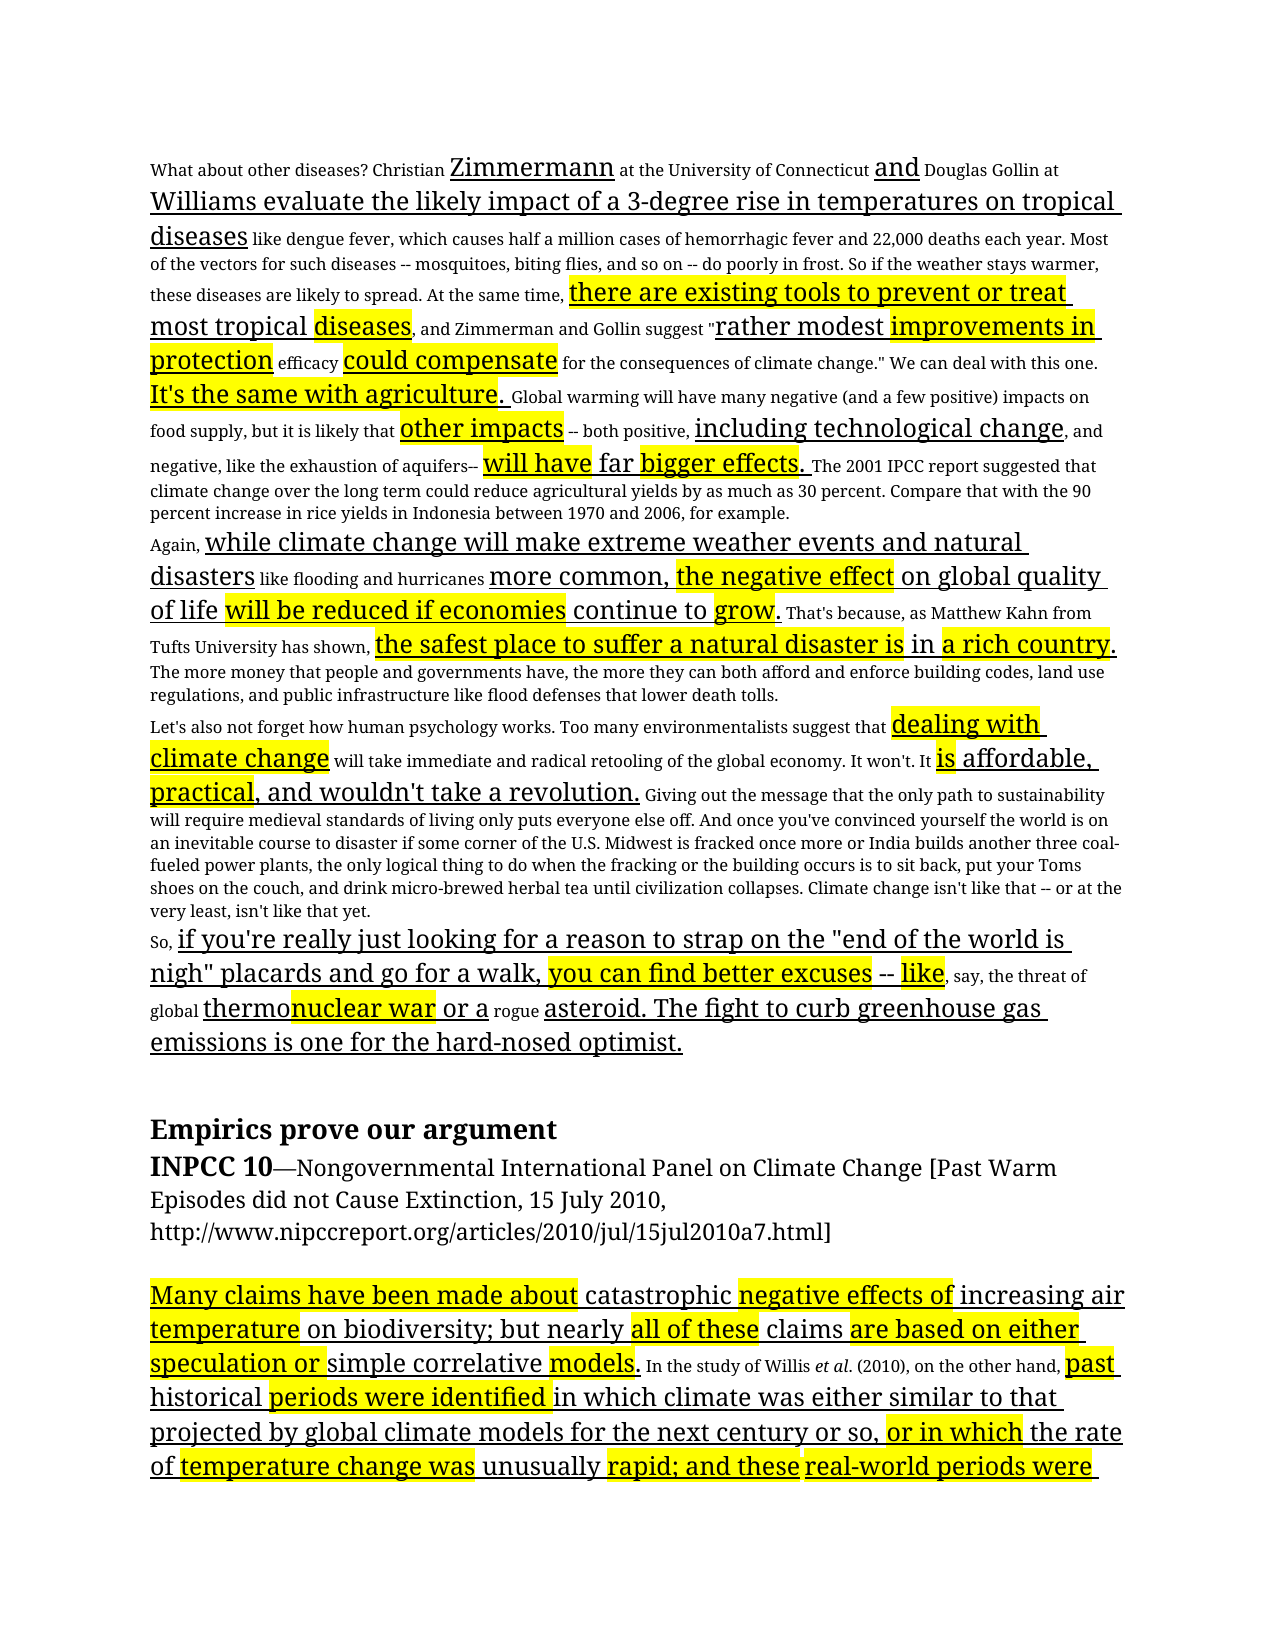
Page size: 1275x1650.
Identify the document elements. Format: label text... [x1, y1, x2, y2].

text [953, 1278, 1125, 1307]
subtitle Empirics prove our argument [150, 1110, 1125, 1147]
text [150, 1309, 1125, 1482]
text So, if you're really just looking for a reason to strap on the "end of the world is nigh" placards and go for a walk, you can find better excuses -- like, say, the threat of global thermonuclear war or a rogue asteroid. The fight to curb greenhouse gas emissions is one for the hard-nosed optimist. [150, 922, 1125, 1058]
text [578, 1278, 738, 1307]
text What about other diseases? Christian Zimmermann at the University of Connecticut and Douglas Gollin at Williams evaluate the likely impact of a 3-degree rise in temperatures on tropical diseases like dengue fever, which causes half a million cases of hemorrhagic fever and 22,000 deaths each year. Most of the vectors for such diseases -- mosquitoes, biting flies, and so on -- do poorly in frost. So if the weather stays warmer, these diseases are likely to spread. At the same time, there are existing tools to prevent or treat most tropical diseases, and Zimmerman and Gollin suggest "rather modest improvements in protection efficacy could compensate for the consequences of climate change." We can deal with this one. [150, 150, 1125, 377]
text INPCC 10—Nongovernmental International Panel on Climate Change [Past Warm Episodes did not Cause Extinction, 15 July 2010, http://www.nipccreport.org/articles/2010/jul/15jul2010a7.html] [150, 1147, 1125, 1247]
text Again, while climate change will make extreme weather events and natural disasters like flooding and hurricanes more common, the negative effect on global quality of life will be reduced if economies continue to grow. That's because, as Matthew Kahn from Tufts University has shown, the safest place to suffer a natural disaster is in a rich country. The more money that people and governments have, the more they can both afford and enforce building codes, land use regulations, and public infrastructure like flood defenses that lower death tolls. [150, 525, 1125, 706]
text It's the same with agriculture. Global warming will have many negative (and a few positive) impacts on food supply, but it is likely that other impacts -- both positive, including technological change, and negative, like the exhaustion of aquifers-- will have far bigger effects. The 2001 IPCC report suggested that climate change over the long term could reduce agricultural yields by as much as 30 percent. Compare that with the 90 percent increase in rice yields in Indonesia between 1970 and 2006, for example. [150, 377, 1125, 525]
text Let's also not forget how human psychology works. Too many environmentalists suggest that dealing with climate change will take immediate and radical retooling of the global economy. It won't. It is affordable, practical, and wouldn't take a revolution. Giving out the message that the only path to sustainability will require medieval standards of living only puts everyone else off. And once you've convinced yourself the world is on an inevitable course to disaster if some corner of the U.S. Midwest is fracked once more or India builds another three coal-fueled power plants, the only logical thing to do when the fracking or the building occurs is to sit back, put your Toms shoes on the couch, and drink micro-brewed herbal tea until civilization collapses. Climate change isn't like that -- or at the very least, isn't like that yet. [150, 706, 1125, 922]
